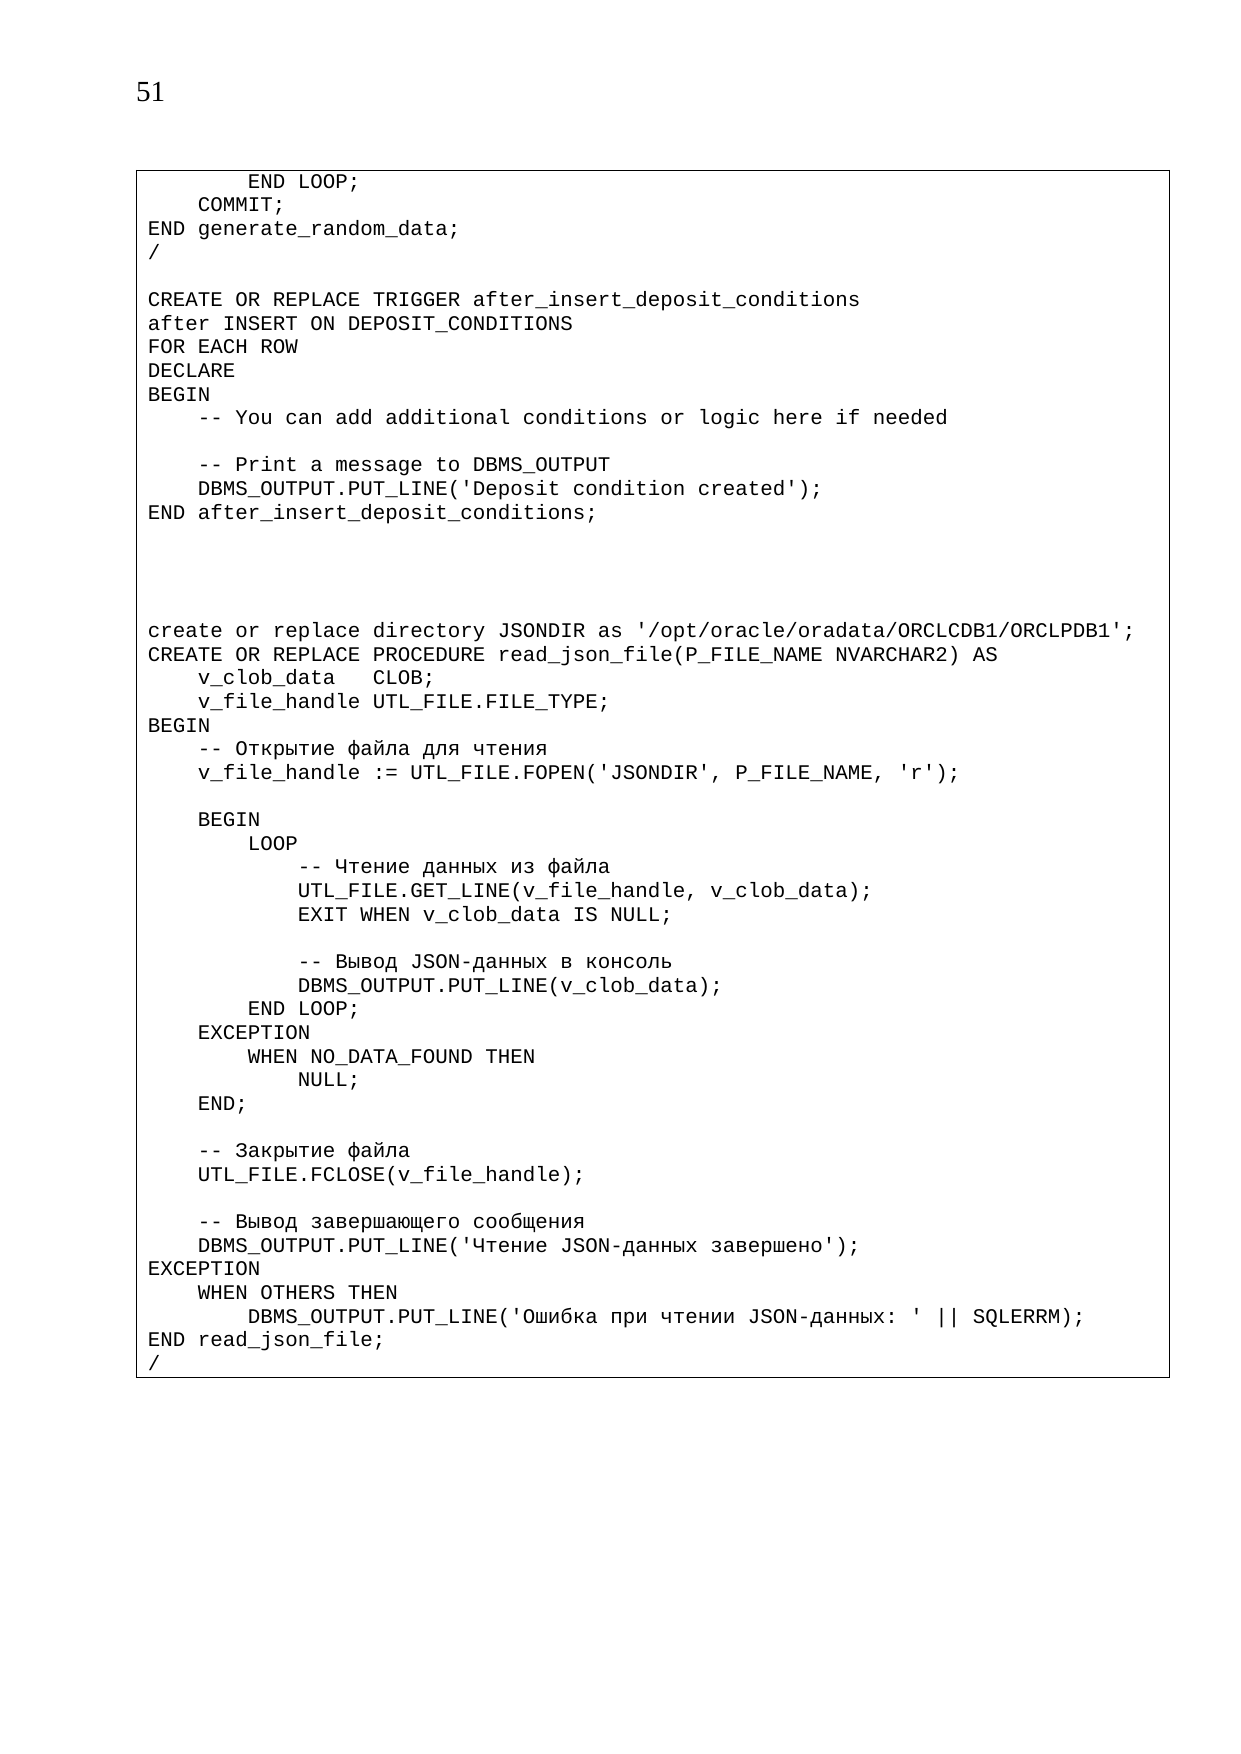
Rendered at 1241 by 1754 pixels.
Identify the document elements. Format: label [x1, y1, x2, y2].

table_header [137, 171, 1169, 1377]
